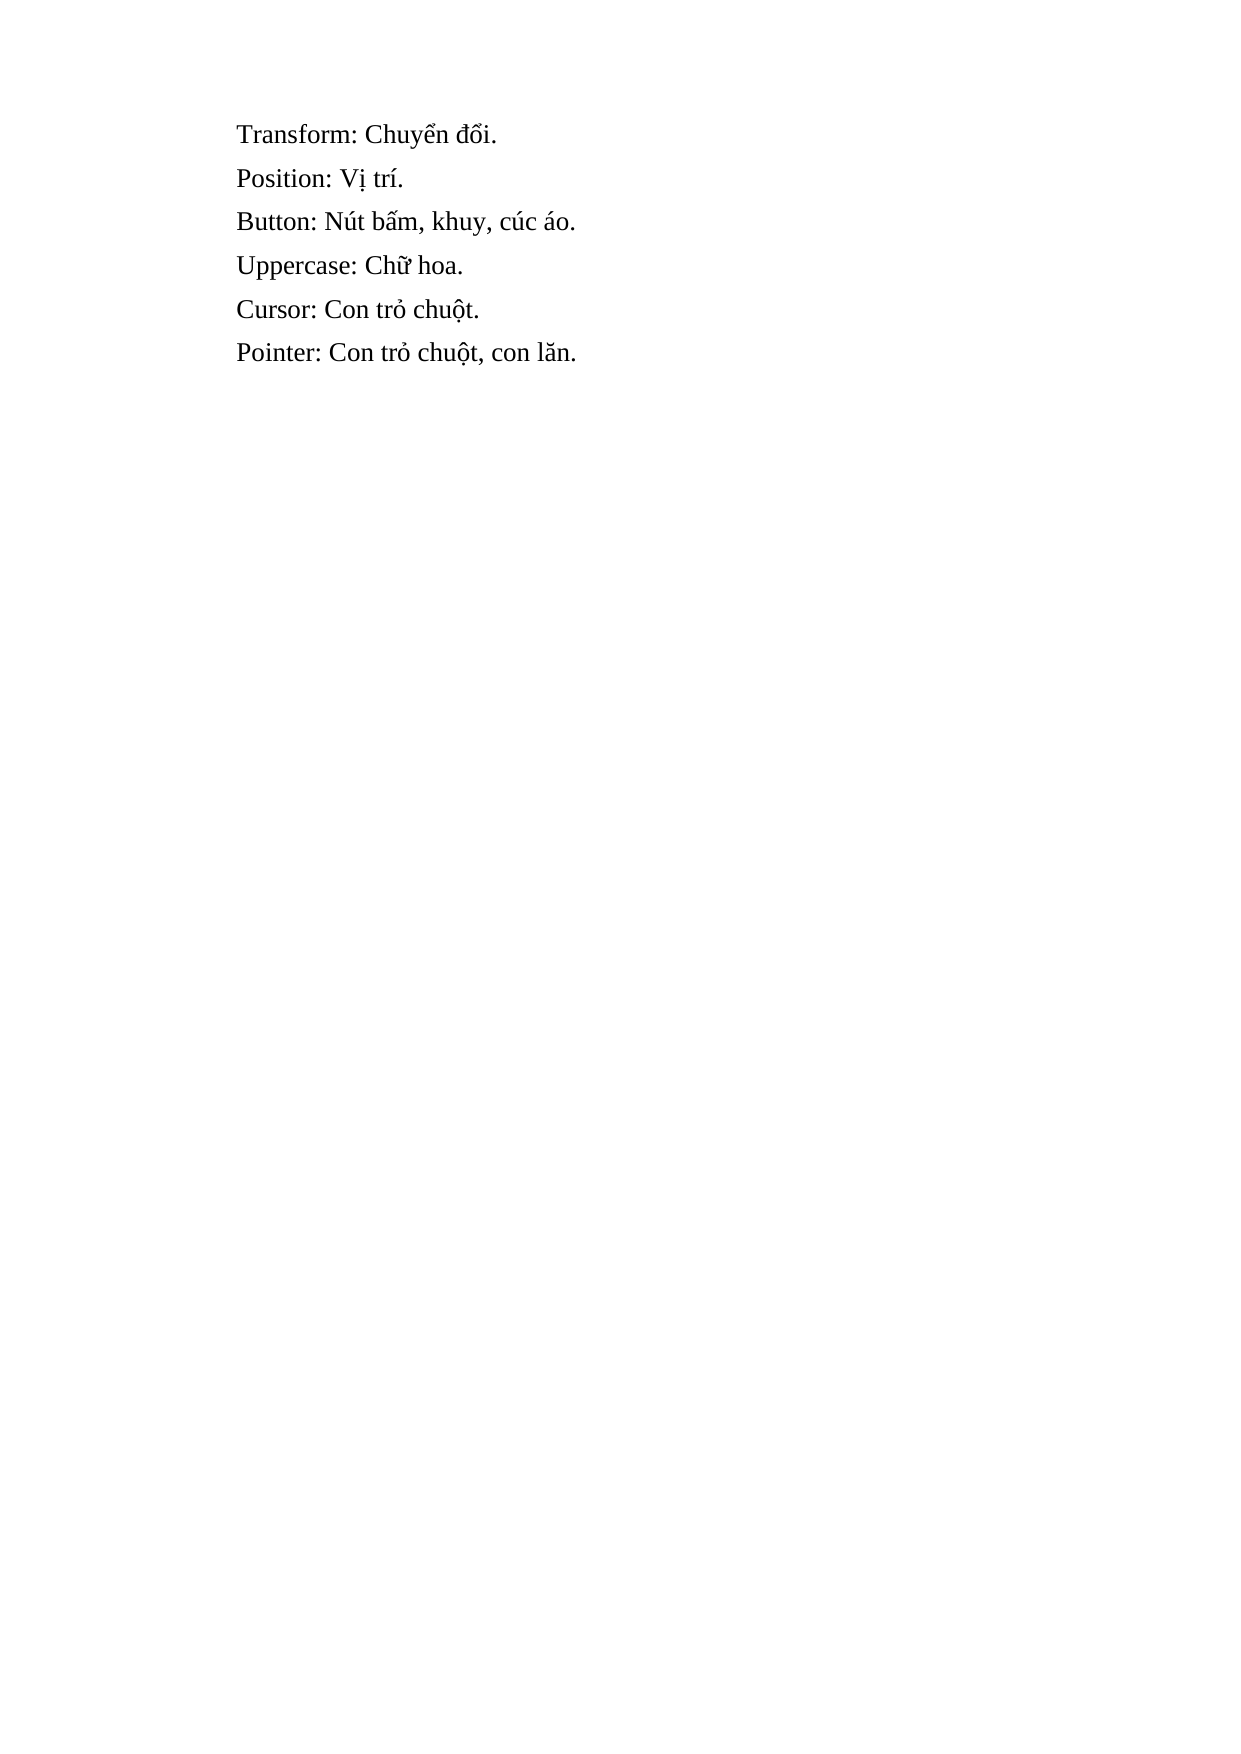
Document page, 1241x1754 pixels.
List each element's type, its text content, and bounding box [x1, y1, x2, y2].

text Button: Nút bấm, khuy, cúc áo. [177, 205, 1122, 237]
text Cursor: Con trỏ chuột. [177, 293, 1122, 324]
text Position: Vị trí. [177, 162, 1122, 193]
text Uppercase: Chữ hoa. [177, 249, 1122, 280]
text Transform: Chuyển đổi. [177, 118, 1122, 149]
text Pointer: Con trỏ chuột, con lăn. [177, 336, 1122, 367]
